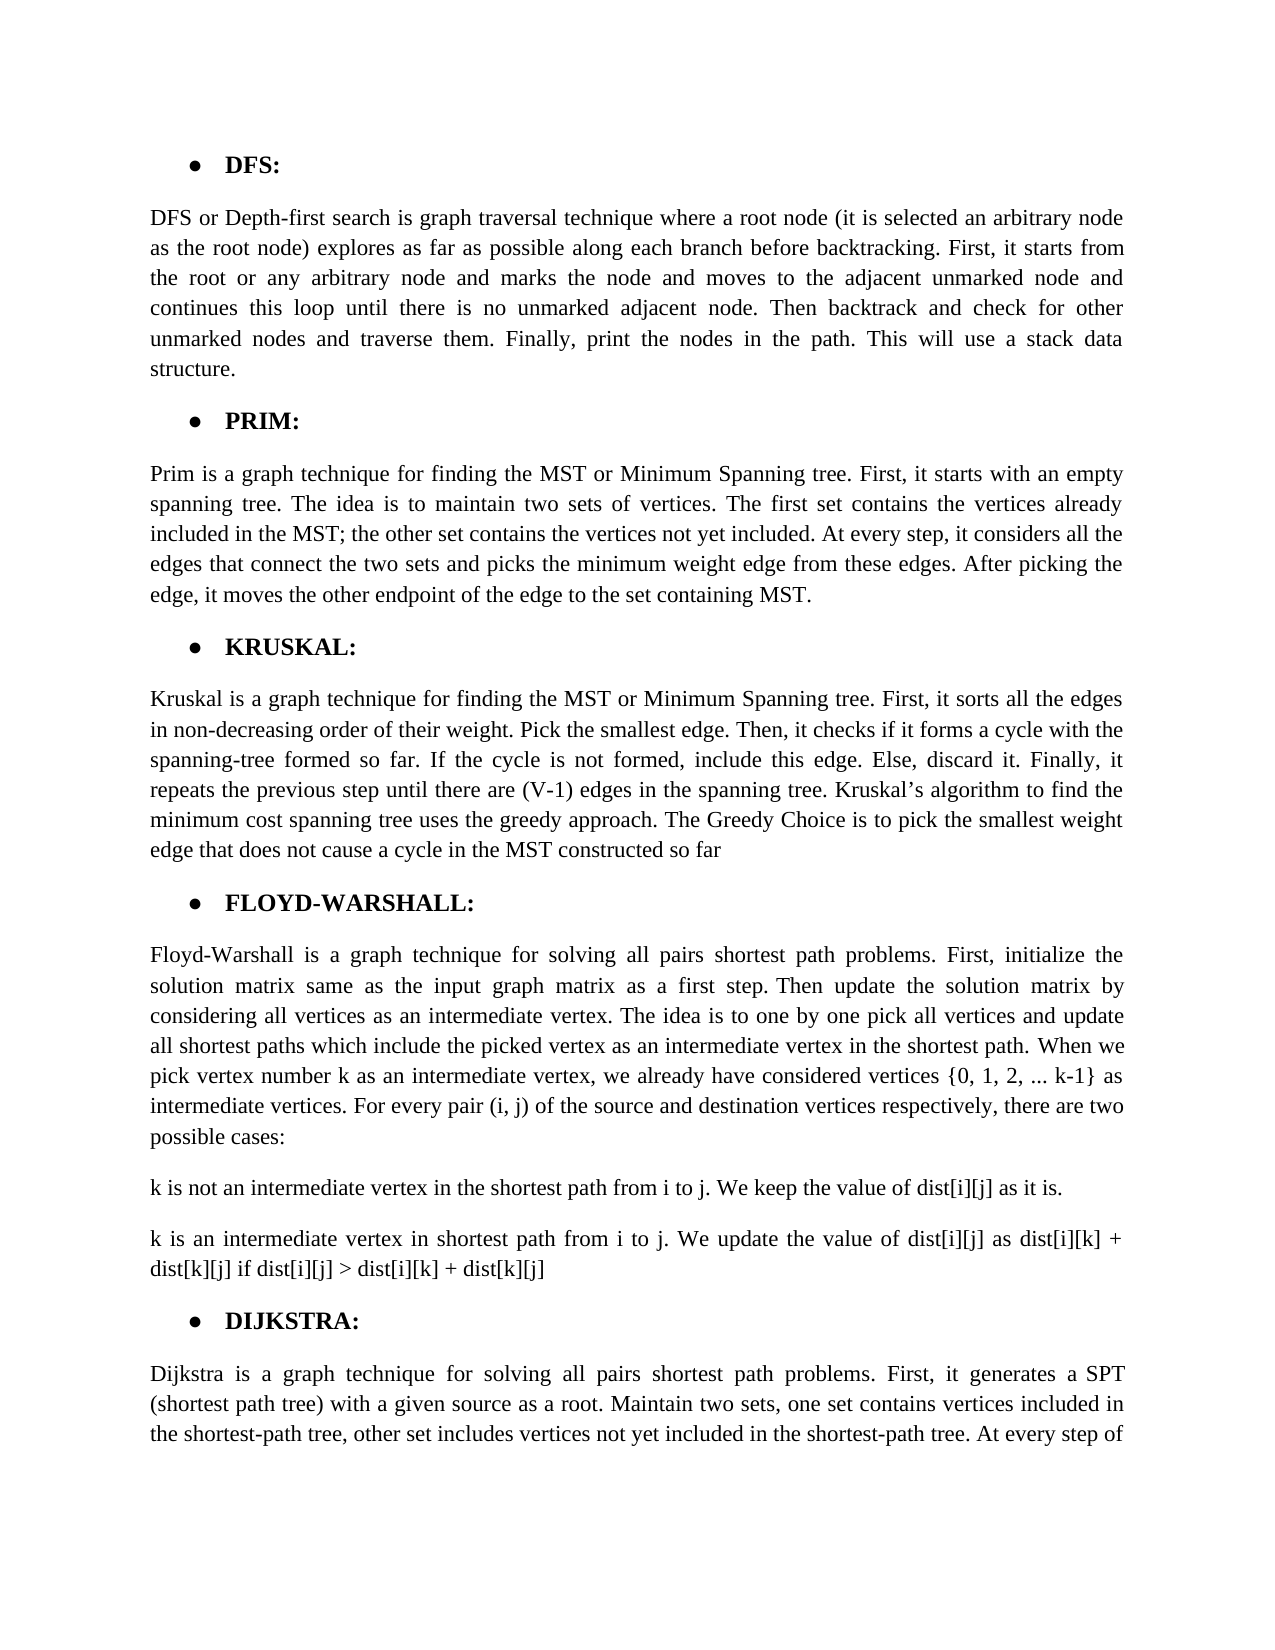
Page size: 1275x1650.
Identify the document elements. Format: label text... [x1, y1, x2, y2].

text Prim is a graph technique for finding the MST or Minimum Spanning tree. First, it starts with an empty spanning tree. The idea is to maintain two sets of vertices. The first set contains the vertices already included in the MST; the other set contains the vertices not yet included. At every step, it considers all the edges that connect the two sets and picks the minimum weight edge from these edges. After picking the edge, it moves the other endpoint of the edge to the set containing MST. [150, 460, 1125, 607]
list FLOYD-WARSHALL: [187, 888, 1125, 916]
text Kruskal is a graph technique for finding the MST or Minimum Spanning tree. First, it sorts all the edges in non-decreasing order of their weight. Pick the smallest edge. Then, it checks if it forms a cycle with the spanning-tree formed so far. If the cycle is not formed, include this edge. Else, discard it. Finally, it repeats the previous step until there are (V-1) edges in the spanning tree. Kruskal’s algorithm to find the minimum cost spanning tree uses the greedy approach. The Greedy Choice is to pick the smallest weight edge that does not cause a cycle in the MST constructed so far [150, 686, 1125, 863]
list PRIM: [187, 406, 1125, 435]
text DFS or Depth-first search is graph traversal technique where a root node (it is selected an arbitrary node as the root node) explores as far as possible along each branch before backtracking. First, it starts from the root or any arbitrary node and marks the node and moves to the adjacent unmarked node and continues this loop until there is no unmarked adjacent node. Then backtrack and check for other unmarked nodes and traverse them. Finally, print the nodes in the path. This will use a stack data structure. [150, 204, 1125, 381]
text Floyd-Warshall is a graph technique for solving all pairs shortest path problems. First, initialize the solution matrix same as the input graph matrix as a first step. Then update the solution matrix by considering all vertices as an intermediate vertex. The idea is to one by one pick all vertices and update all shortest paths which include the picked vertex as an intermediate vertex in the shortest path. When we pick vertex number k as an intermediate vertex, we already have considered vertices {0, 1, 2, ... k-1} as intermediate vertices. For every pair (i, j) of the source and destination vertices respectively, there are two possible cases: [150, 941, 1125, 1149]
text k is an intermediate vertex in shortest path from i to j. We update the value of dist[i][j] as dist[i][k] + dist[k][j] if dist[i][j] > dist[i][k] + dist[k][j] [150, 1225, 1125, 1281]
list DFS: [187, 150, 1125, 179]
text k is not an intermediate vertex in the shortest path from i to j. We keep the value of dist[i][j] as it is. [150, 1174, 1125, 1200]
list KRUSKAL: [187, 632, 1125, 660]
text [150, 1360, 1125, 1447]
list DIJKSTRA: [187, 1306, 1125, 1335]
